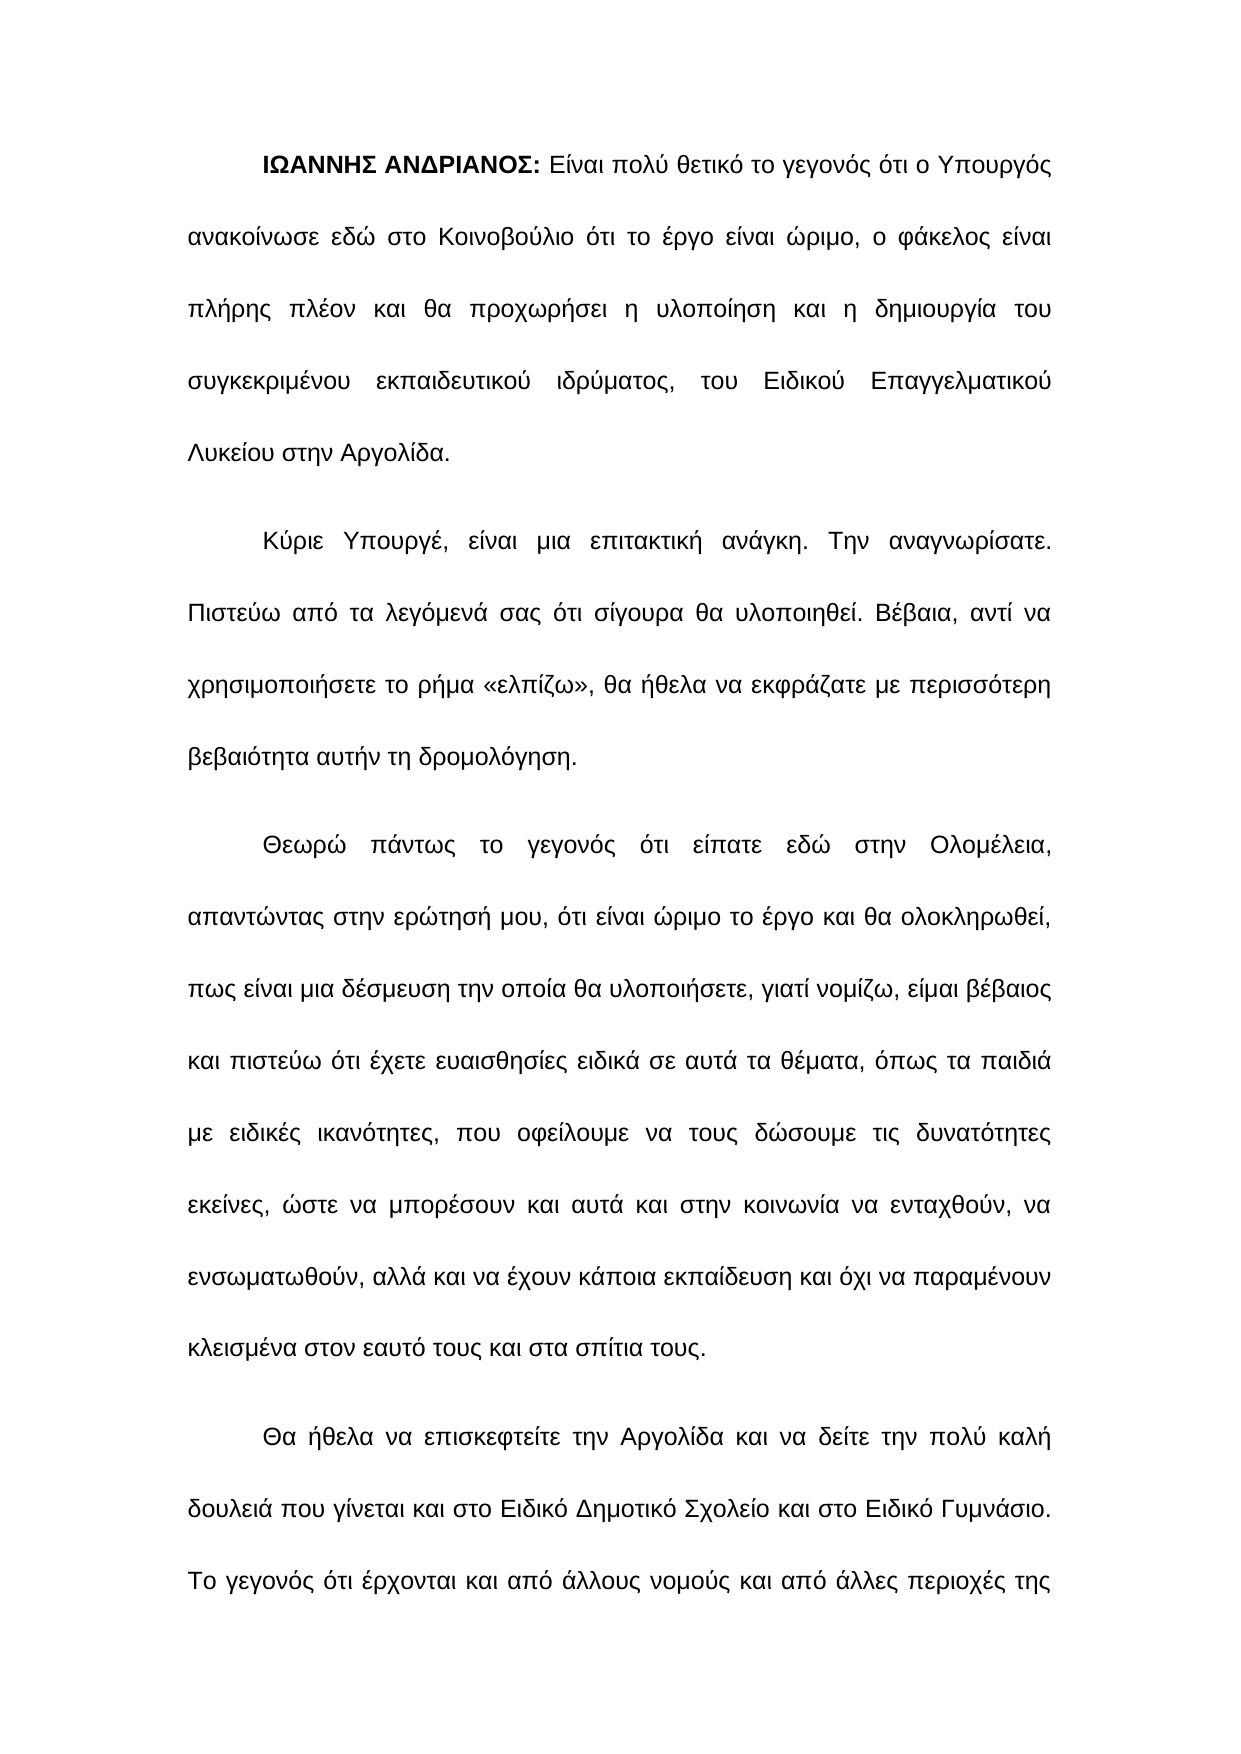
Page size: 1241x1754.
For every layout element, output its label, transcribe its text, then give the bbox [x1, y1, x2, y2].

text Θεωρώ πάντως το γεγονός ότι είπατε εδώ στην Ολομέλεια, απαντώντας στην ερώτησή μου, ότι είναι ώριμο το έργο και θα ολοκληρωθεί, πως είναι μια δέσμευση την οποία θα υλοποιήσετε, γιατί νομίζω, είμαι βέβαιος και πιστεύω ότι έχετε ευαισθησίες ειδικά σε αυτά τα θέματα, όπως τα παιδιά με ειδικές ικανότητες, που οφείλουμε να τους δώσουμε τις δυνατότητες εκείνες, ώστε να μπορέσουν και αυτά και στην κοινωνία να ενταχθούν, να ενσωματωθούν, αλλά και να έχουν κάποια εκπαίδευση και όχι να παραμένουν κλεισμένα στον εαυτό τους και στα σπίτια τους. [187, 830, 1053, 1362]
text ΙΩΑΝΝΗΣ ΑΝΔΡΙΑΝΟΣ: Είναι πολύ θετικό το γεγονός ότι ο Υπουργός ανακοίνωσε εδώ στο Κοινοβούλιο ότι το έργο είναι ώριμο, ο φάκελος είναι πλήρης πλέον και θα προχωρήσει η υλοποίηση και η δημιουργία του συγκεκριμένου εκπαιδευτικού ιδρύματος, του Ειδικού Επαγγελματικού Λυκείου στην Αργολίδα. [187, 150, 1053, 466]
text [187, 1422, 1053, 1594]
text Κύριε Υπουργέ, είναι μια επιτακτική ανάγκη. Την αναγνωρίσατε. Πιστεύω από τα λεγόμενά σας ότι σίγουρα θα υλοποιηθεί. Βέβαια, αντί να χρησιμοποιήσετε το ρήμα «ελπίζω», θα ήθελα να εκφράζατε με περισσότερη βεβαιότητα αυτήν τη δρομολόγηση. [187, 526, 1053, 770]
